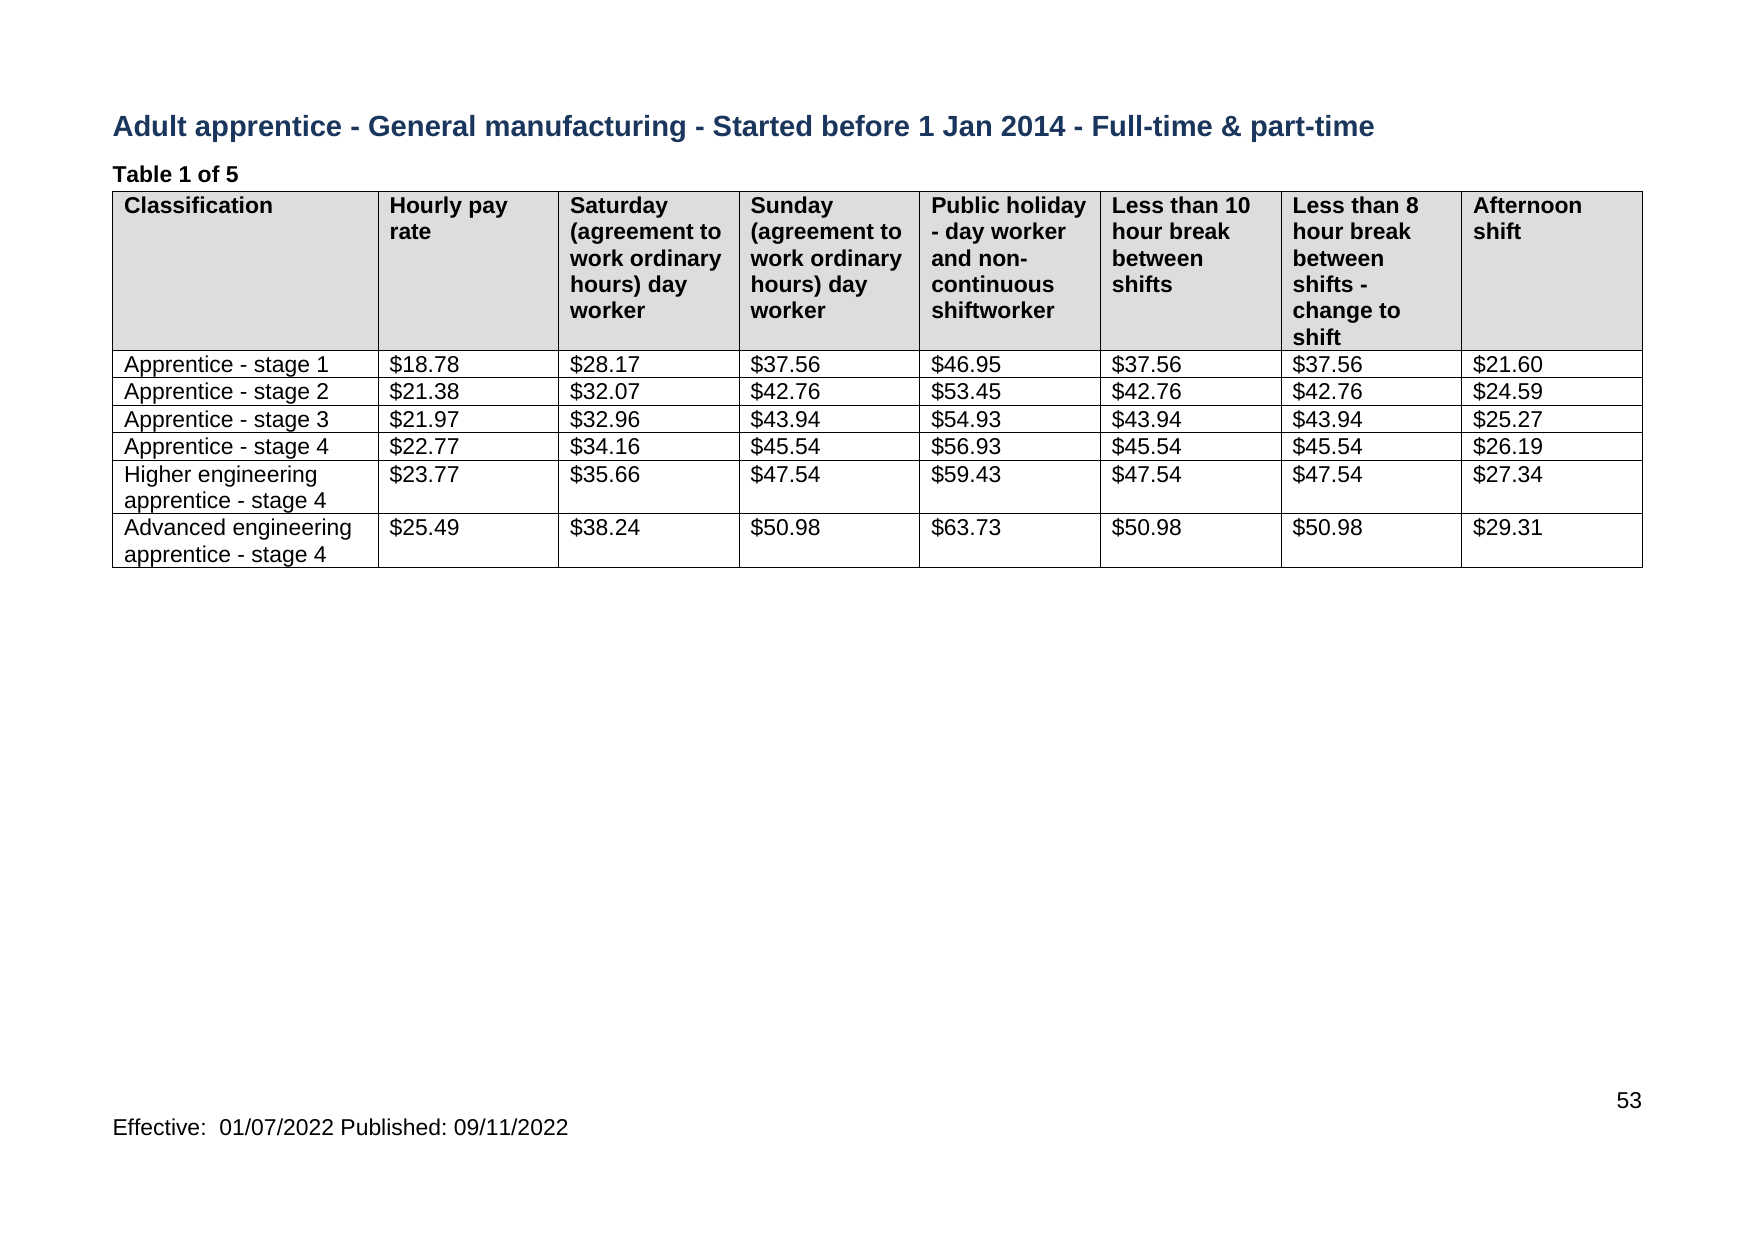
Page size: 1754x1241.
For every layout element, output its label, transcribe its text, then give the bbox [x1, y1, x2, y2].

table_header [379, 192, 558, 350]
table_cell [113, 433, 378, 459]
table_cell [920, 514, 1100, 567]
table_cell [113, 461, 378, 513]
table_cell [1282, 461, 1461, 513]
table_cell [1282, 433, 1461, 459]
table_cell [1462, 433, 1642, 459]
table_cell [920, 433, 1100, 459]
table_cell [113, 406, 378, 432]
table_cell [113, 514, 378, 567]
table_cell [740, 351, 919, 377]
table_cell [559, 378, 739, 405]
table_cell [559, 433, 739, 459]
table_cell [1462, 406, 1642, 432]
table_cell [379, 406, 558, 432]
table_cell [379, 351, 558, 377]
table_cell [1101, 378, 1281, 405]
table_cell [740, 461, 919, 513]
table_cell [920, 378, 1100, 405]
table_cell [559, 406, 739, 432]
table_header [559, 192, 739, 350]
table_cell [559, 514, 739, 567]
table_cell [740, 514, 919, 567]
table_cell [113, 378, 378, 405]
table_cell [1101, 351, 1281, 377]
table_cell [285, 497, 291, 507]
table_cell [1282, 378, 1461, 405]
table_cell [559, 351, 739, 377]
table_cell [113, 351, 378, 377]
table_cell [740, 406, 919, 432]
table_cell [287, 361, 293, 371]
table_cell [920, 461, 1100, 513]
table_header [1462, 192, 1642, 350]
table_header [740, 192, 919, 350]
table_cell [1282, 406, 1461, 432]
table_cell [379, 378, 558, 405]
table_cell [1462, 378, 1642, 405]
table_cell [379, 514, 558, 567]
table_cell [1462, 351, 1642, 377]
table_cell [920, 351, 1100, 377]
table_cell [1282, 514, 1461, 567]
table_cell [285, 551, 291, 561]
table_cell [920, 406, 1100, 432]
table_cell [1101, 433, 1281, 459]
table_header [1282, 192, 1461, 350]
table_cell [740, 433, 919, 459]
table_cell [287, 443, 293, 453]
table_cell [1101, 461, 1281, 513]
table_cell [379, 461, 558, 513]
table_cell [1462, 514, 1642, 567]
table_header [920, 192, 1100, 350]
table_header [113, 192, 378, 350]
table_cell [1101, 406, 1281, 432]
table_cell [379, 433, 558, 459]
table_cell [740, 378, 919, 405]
subtitle Adult apprentice - General manufacturing - Started before 1 Jan 2014 - Full-time & part-time [112, 109, 1642, 143]
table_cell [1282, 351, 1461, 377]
text Table 1 of 5 [112, 161, 1642, 187]
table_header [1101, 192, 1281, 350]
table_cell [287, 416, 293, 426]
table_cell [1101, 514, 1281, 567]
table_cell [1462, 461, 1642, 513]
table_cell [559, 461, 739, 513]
